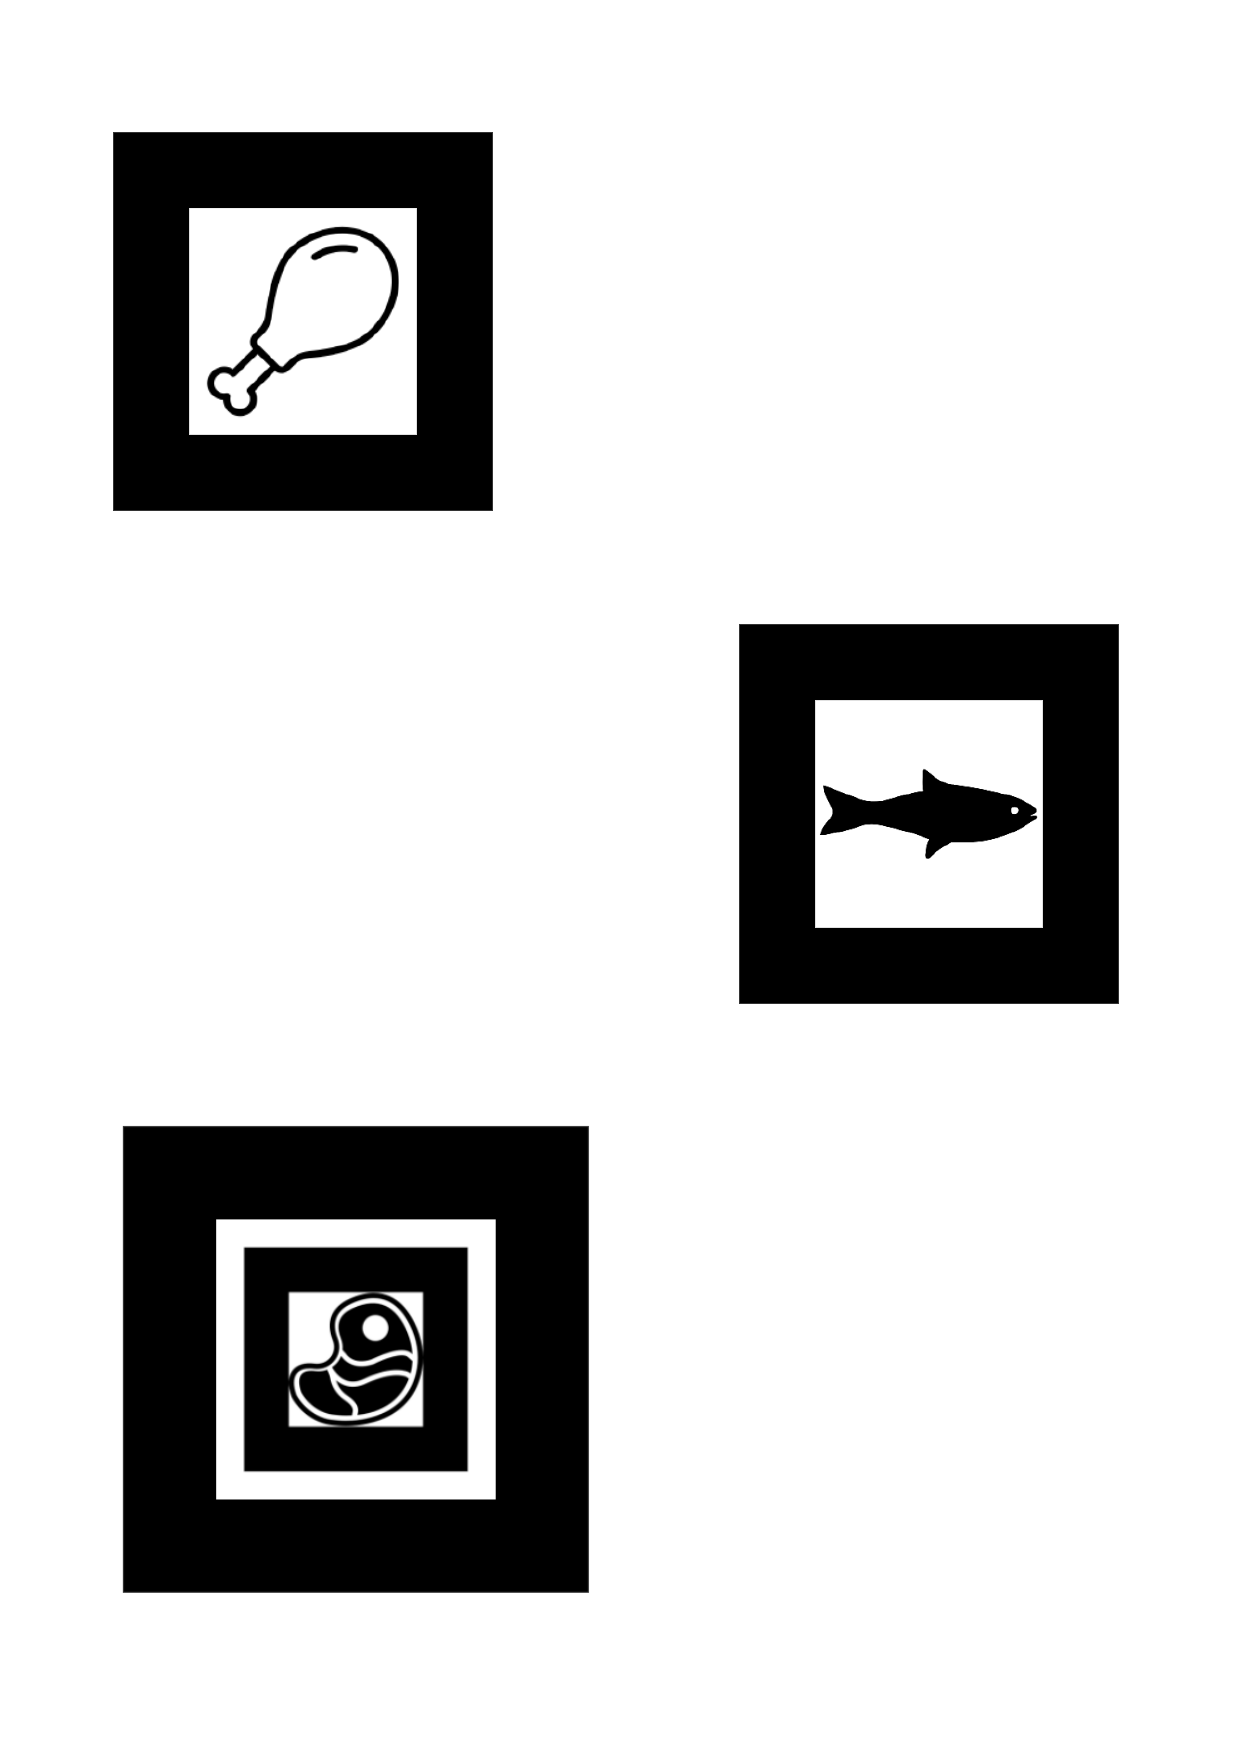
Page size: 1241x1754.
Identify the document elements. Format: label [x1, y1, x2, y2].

picture [65, 84, 539, 558]
picture [691, 576, 1166, 1051]
picture [65, 1068, 647, 1651]
